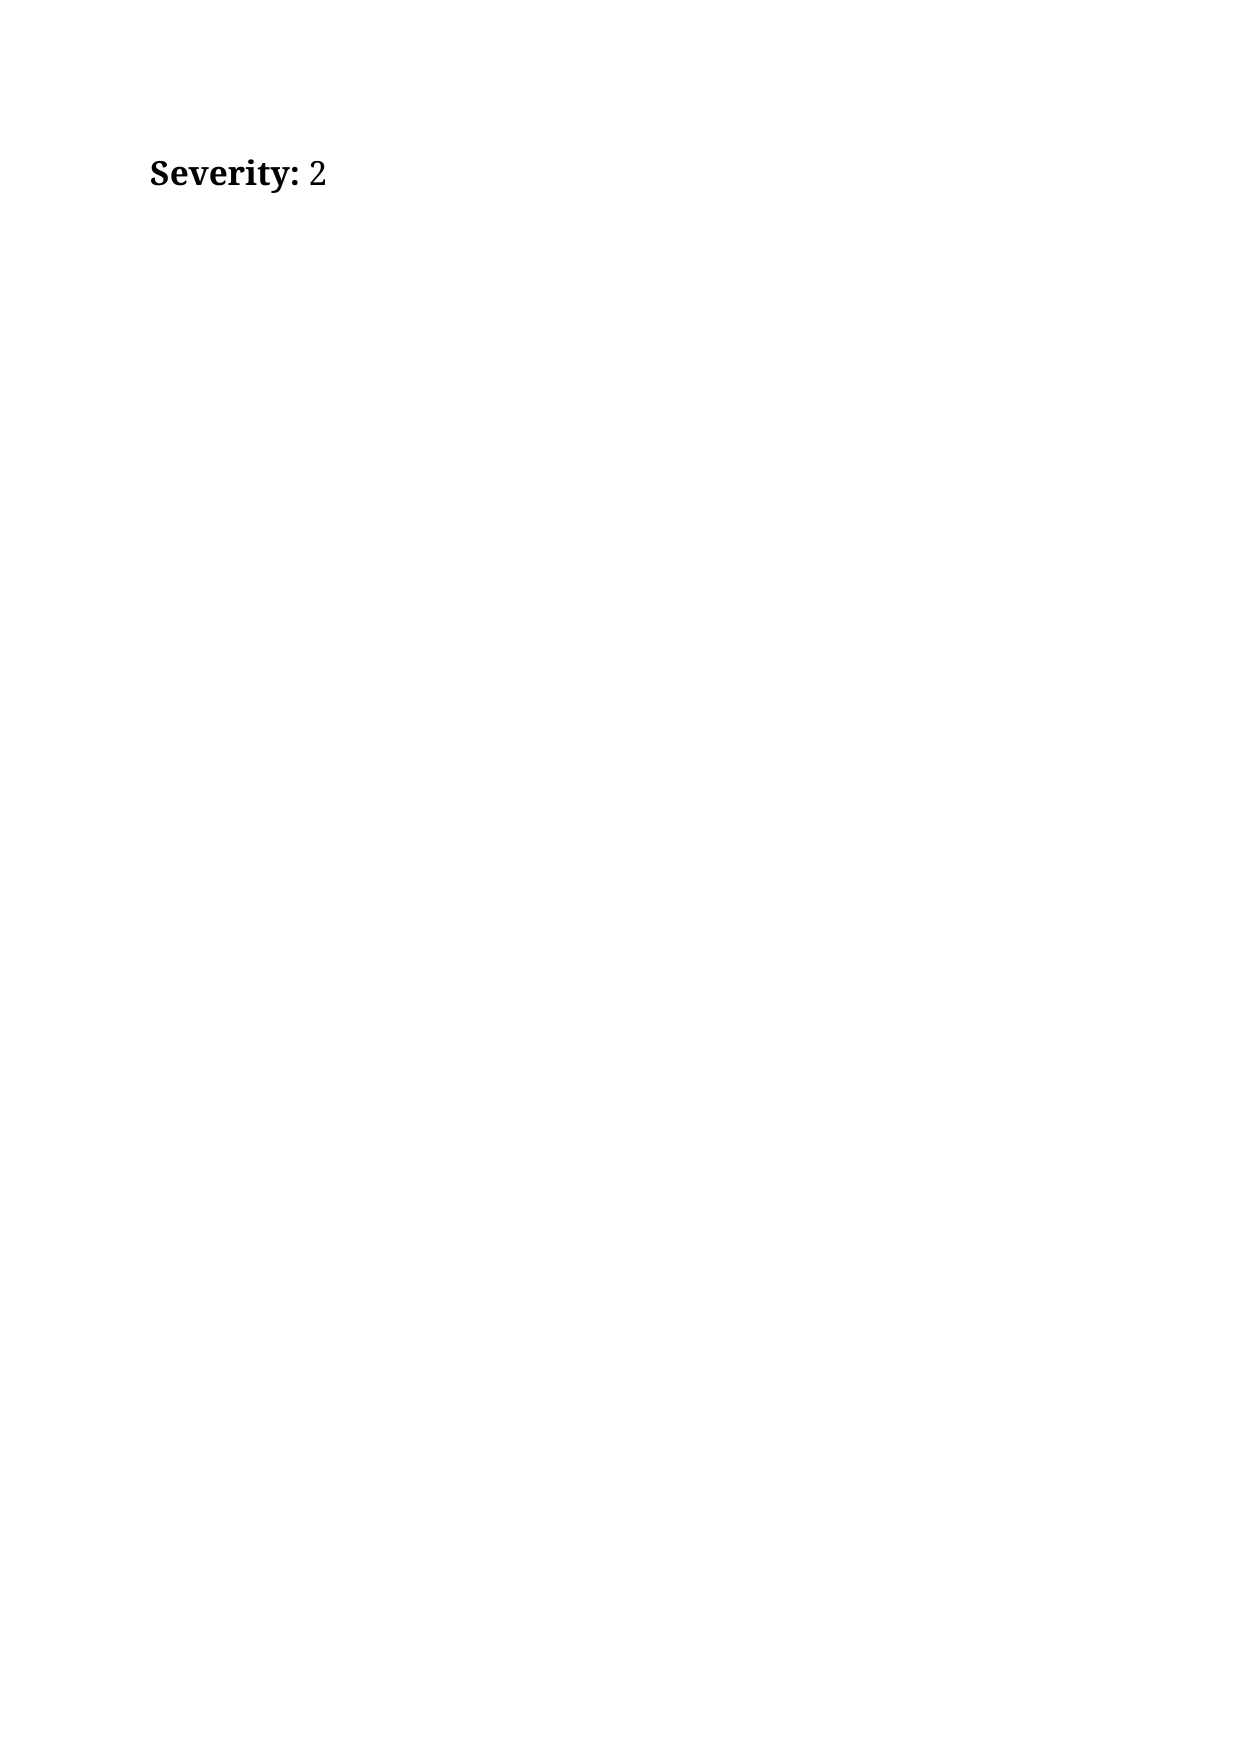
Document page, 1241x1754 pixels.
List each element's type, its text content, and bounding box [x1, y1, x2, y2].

text Severity: 2 [150, 150, 1090, 195]
